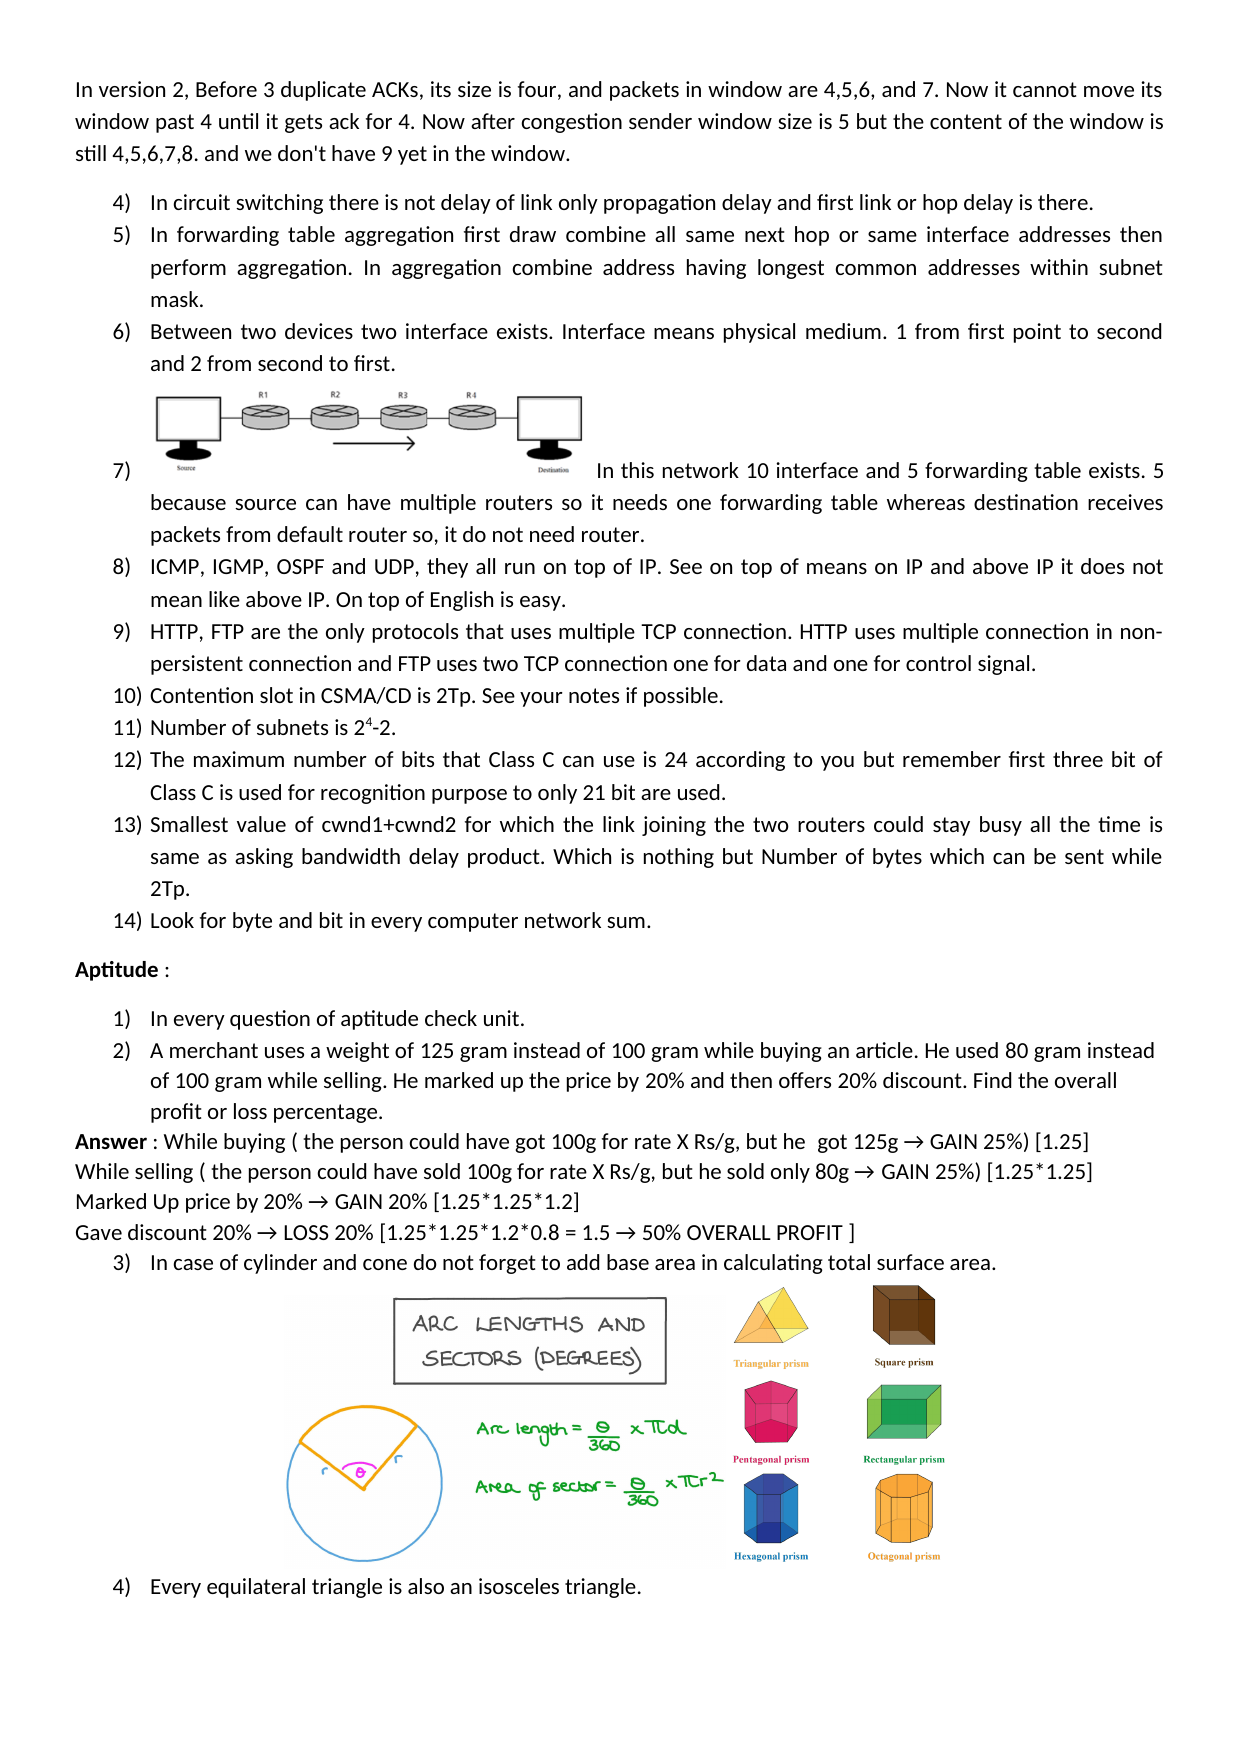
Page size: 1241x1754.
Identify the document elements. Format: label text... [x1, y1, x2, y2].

list In case of cylinder and cone do not forget to add base area in calculating total surface area. [112, 1248, 1165, 1276]
list In forwarding table aggregation first draw combine all same next hop or same interface addresses then perform aggregation. In aggregation combine address having longest common addresses within subnet mask. [112, 220, 1165, 313]
list A merchant uses a weight of 125 gram instead of 100 gram while buying an article. He used 80 gram instead of 100 gram while selling. He marked up the price by 20% and then offers 20% discount. Find the overall profit or loss percentage. [112, 1036, 1165, 1125]
list Look for byte and bit in every computer network sum. [112, 907, 1165, 934]
list Every equilateral triangle is also an isosceles triangle. [112, 1572, 1165, 1601]
list Smallest value of cwnd1+cwnd2 for which the link joining the two routers could stay busy all the time is same as asking bandwidth delay product. Which is nothing but Number of bytes which can be sent while 2Tp. [112, 810, 1165, 902]
list Between two devices two interface exists. Interface means physical medium. 1 from first point to second and 2 from second to first. [112, 317, 1165, 377]
list Number of subnets is 24-2. [112, 713, 1165, 741]
text While selling ( the person could have sold 100g for rate X Rs/g, but he sold only 80g → GAIN 25%) [1.25*1.25] [75, 1157, 1165, 1185]
list ICMP, IGMP, OSPF and UDP, they all run on top of IP. See on top of means on IP and above IP it does not mean like above IP. On top of English is easy. [112, 552, 1165, 613]
text Gave discount 20% → LOSS 20% [1.25*1.25*1.2*0.8 = 1.5 → 50% OVERALL PROFIT ] [75, 1218, 1165, 1246]
text Marked Up price by 20% → GAIN 20% [1.25*1.25*1.2] [75, 1187, 1165, 1216]
list HTTP, FTP are the only protocols that uses multiple TCP connection. HTTP uses multiple connection in non-persistent connection and FTP uses two TCP connection one for data and one for control signal. [112, 617, 1165, 677]
text In version 2, Before 3 duplicate ACKs, its size is four, and packets in window are 4,5,6, and 7. Now it cannot move its window past 4 until it gets ack for 4. Now after congestion sender window size is 5 but the content of the window is still 4,5,6,7,8. and we don't have 9 yet in the window. [75, 75, 1165, 167]
text Answer : While buying ( the person could have got 100g for rate X Rs/g, but he got 125g → GAIN 25%) [1.25] [75, 1127, 1165, 1155]
list In every question of aptitude check unit. [112, 1004, 1165, 1032]
list In this network 10 interface and 5 forwarding table exists. 5 because source can have multiple routers so it needs one forwarding table whereas destination receives packets from default router so, it do not need router. [112, 381, 1165, 548]
picture [284, 1280, 957, 1569]
list The maximum number of bits that Class C can use is 24 according to you but remember first three bit of Class C is used for recognition purpose to only 21 bit are used. [112, 746, 1165, 806]
list Contention slot in CSMA/CD is 2Tp. See your notes if possible. [112, 681, 1165, 709]
list In circuit switching there is not delay of link only propagation delay and first link or hop delay is there. [112, 188, 1165, 216]
text Aptitude : [75, 955, 1165, 983]
picture [150, 381, 597, 479]
